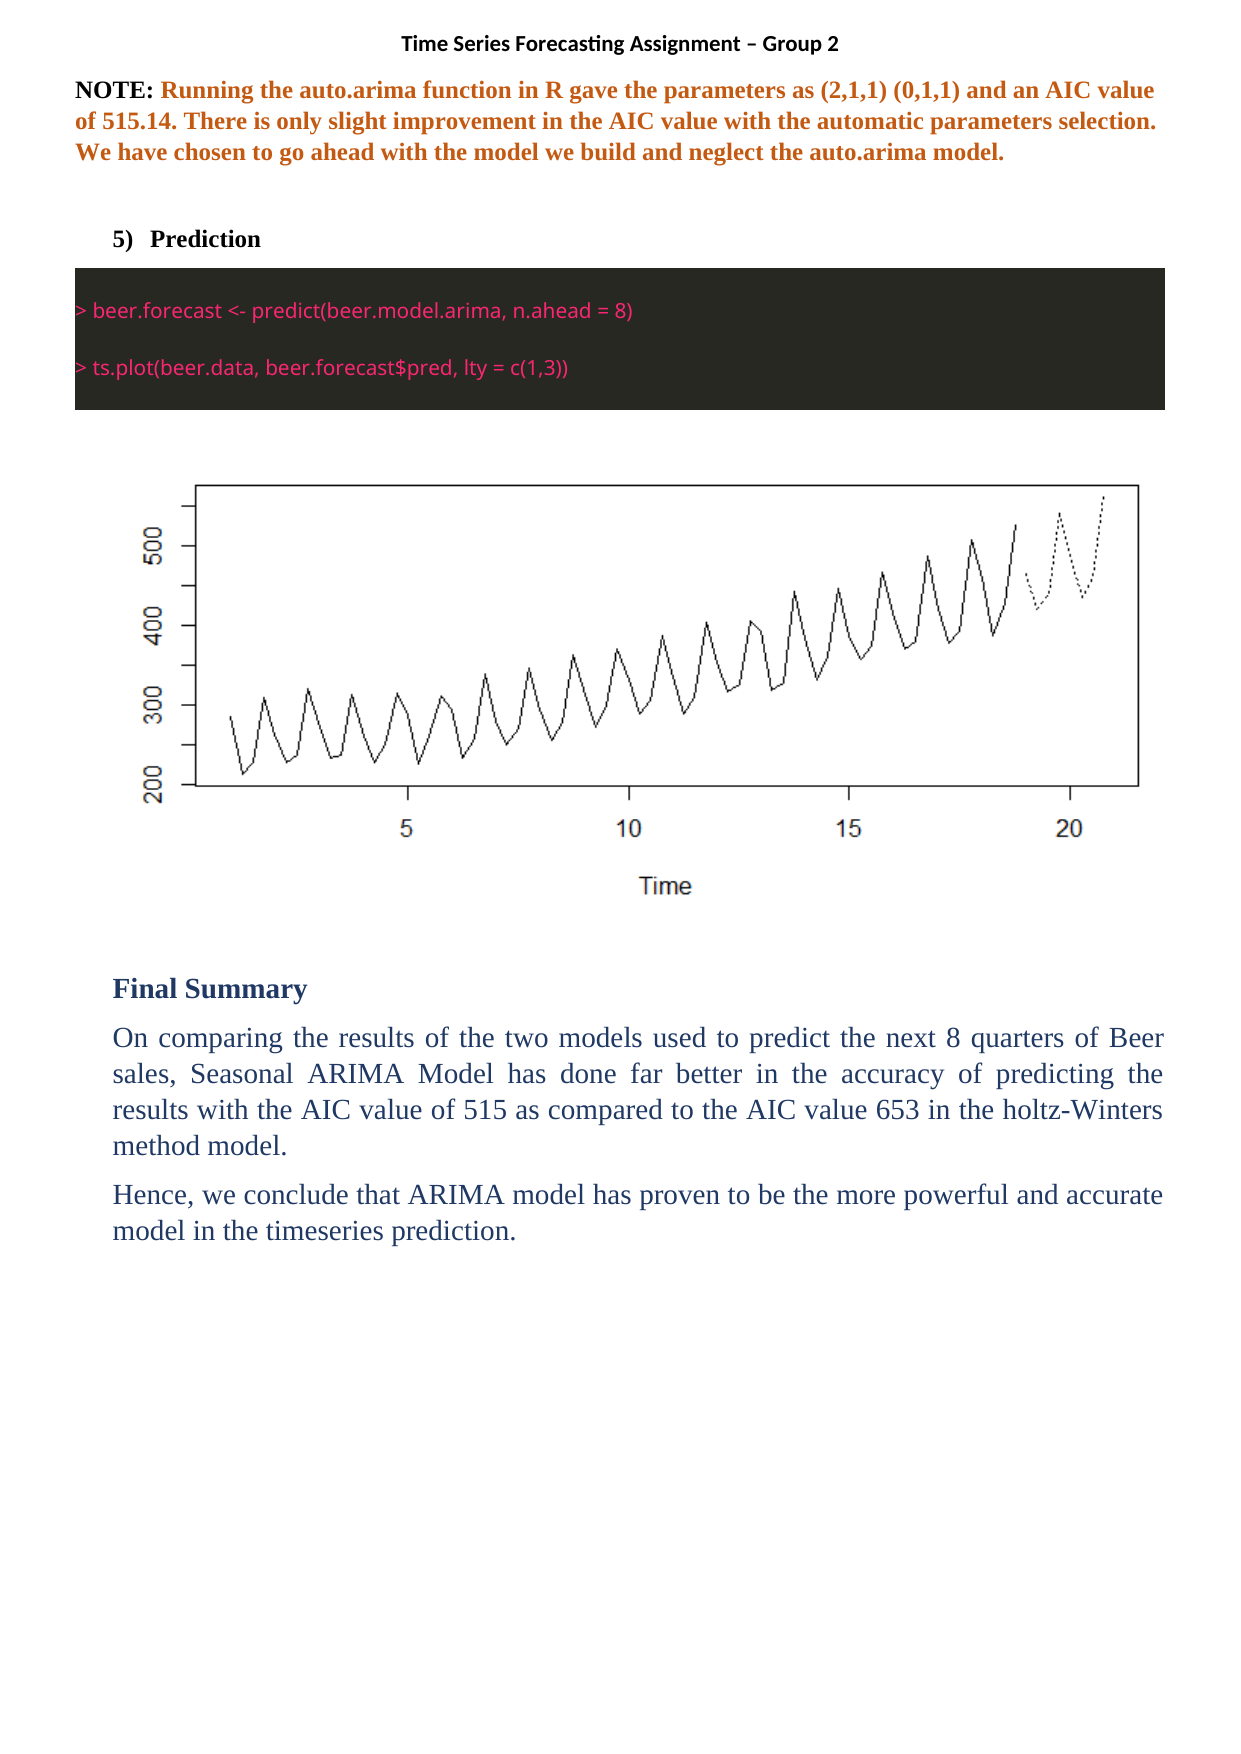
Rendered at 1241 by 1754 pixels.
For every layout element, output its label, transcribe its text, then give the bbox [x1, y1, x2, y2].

text NOTE: Running the auto.arima function in R gave the parameters as (2,1,1) (0,1,1) and an AIC value of 515.14. There is only slight improvement in the AIC value with the automatic parameters selection. We have chosen to go ahead with the model we build and neglect the auto.arima model. [75, 75, 1165, 166]
picture [112, 466, 1158, 913]
list Prediction [112, 224, 1165, 253]
text Final Summary [112, 971, 1165, 1004]
text > beer.forecast <- predict(beer.model.arima, n.ahead = 8) [75, 296, 1165, 324]
text On comparing the results of the two models used to predict the next 8 quarters of Beer sales, Seasonal ARIMA Model has done far better in the accuracy of predicting the results with the AIC value of 515 as compared to the AIC value 653 in the holtz-Winters method model. [112, 1020, 1165, 1162]
text > ts.plot(beer.data, beer.forecast$pred, lty = c(1,3)) [75, 353, 1165, 381]
text Hence, we conclude that ARIMA model has proven to be the more powerful and accurate model in the timeseries prediction. [112, 1177, 1165, 1246]
